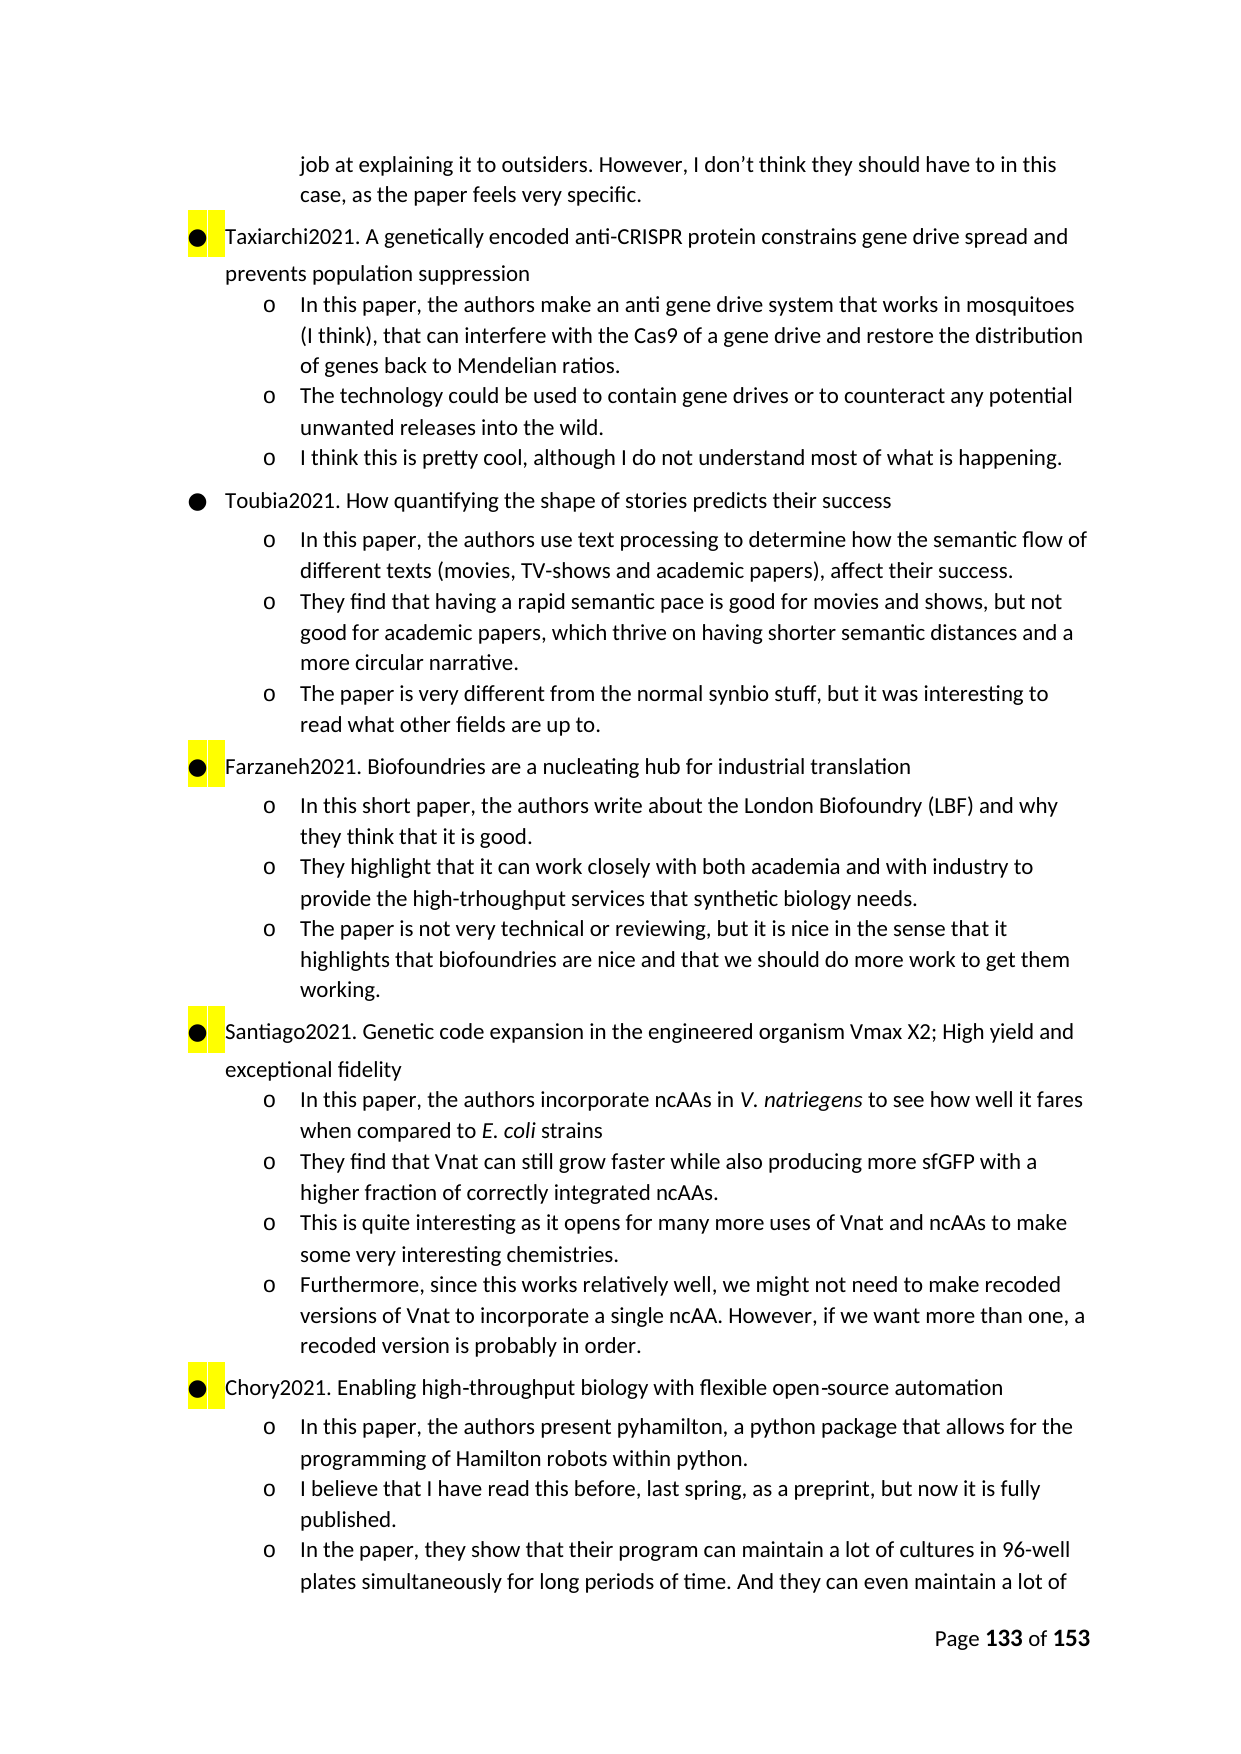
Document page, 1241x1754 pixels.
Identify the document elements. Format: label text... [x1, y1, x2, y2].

list Furthermore, since this works relatively well, we might not need to make recoded versions of Vnat to incorporate a single ncAA. However, if we want more than one, a recoded version is probably in order. [262, 1270, 1090, 1359]
list I believe that I have read this before, last spring, as a preprint, but now it is fully published. [262, 1474, 1090, 1533]
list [262, 1536, 1090, 1595]
list Chory2021. Enabling high‐throughput biology with flexible open‐source automation [225, 1362, 1090, 1409]
list Taxiarchi2021. A genetically encoded anti-CRISPR protein constrains gene drive spread and prevents population suppression [187, 210, 1090, 288]
list They highlight that it can work closely with both academia and with industry to provide the high-trhoughput services that synthetic biology needs. [262, 852, 1090, 912]
list Toubia2021. How quantifying the shape of stories predicts their success [187, 474, 1090, 522]
list Farzaneh2021. Biofoundries are a nucleating hub for industrial translation [225, 740, 1090, 787]
list In this paper, the authors use text processing to determine how the semantic flow of different texts (movies, TV-shows and academic papers), affect their success. [262, 525, 1090, 585]
list The paper is very different from the normal synbio stuff, but it was interesting to read what other fields are up to. [262, 679, 1090, 738]
list In this paper, the authors incorporate ncAAs in V. natriegens to see how well it fares when compared to E. coli strains [262, 1085, 1090, 1144]
list In this paper, the authors make an anti gene drive system that works in mosquitoes (I think), that can interfere with the Cas9 of a gene drive and restore the distribution of genes back to Mendelian ratios. [262, 290, 1090, 379]
list In this short paper, the authors write about the London Biofoundry (LBF) and why they think that it is good. [262, 791, 1090, 850]
list The technology could be used to contain gene drives or to counteract any potential unwanted releases into the wild. [262, 382, 1090, 441]
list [262, 150, 1090, 208]
list They find that Vnat can still grow faster while also producing more sfGFP with a higher fraction of correctly integrated ncAAs. [262, 1147, 1090, 1206]
list They find that having a rapid semantic pace is good for movies and shows, but not good for academic papers, which thrive on having shorter semantic distances and a more circular narrative. [262, 587, 1090, 676]
list Santiago2021. Genetic code expansion in the engineered organism Vmax X2; High yield and exceptional fidelity [187, 1006, 1090, 1083]
list In this paper, the authors present pyhamilton, a python package that allows for the programming of Hamilton robots within python. [262, 1412, 1090, 1472]
list The paper is not very technical or reviewing, but it is nice in the sense that it highlights that biofoundries are nice and that we should do more work to get them working. [262, 914, 1090, 1004]
list This is quite interesting as it opens for many more uses of Vnat and ncAAs to make some very interesting chemistries. [262, 1208, 1090, 1268]
list I think this is pretty cool, although I do not understand most of what is happening. [262, 443, 1090, 472]
